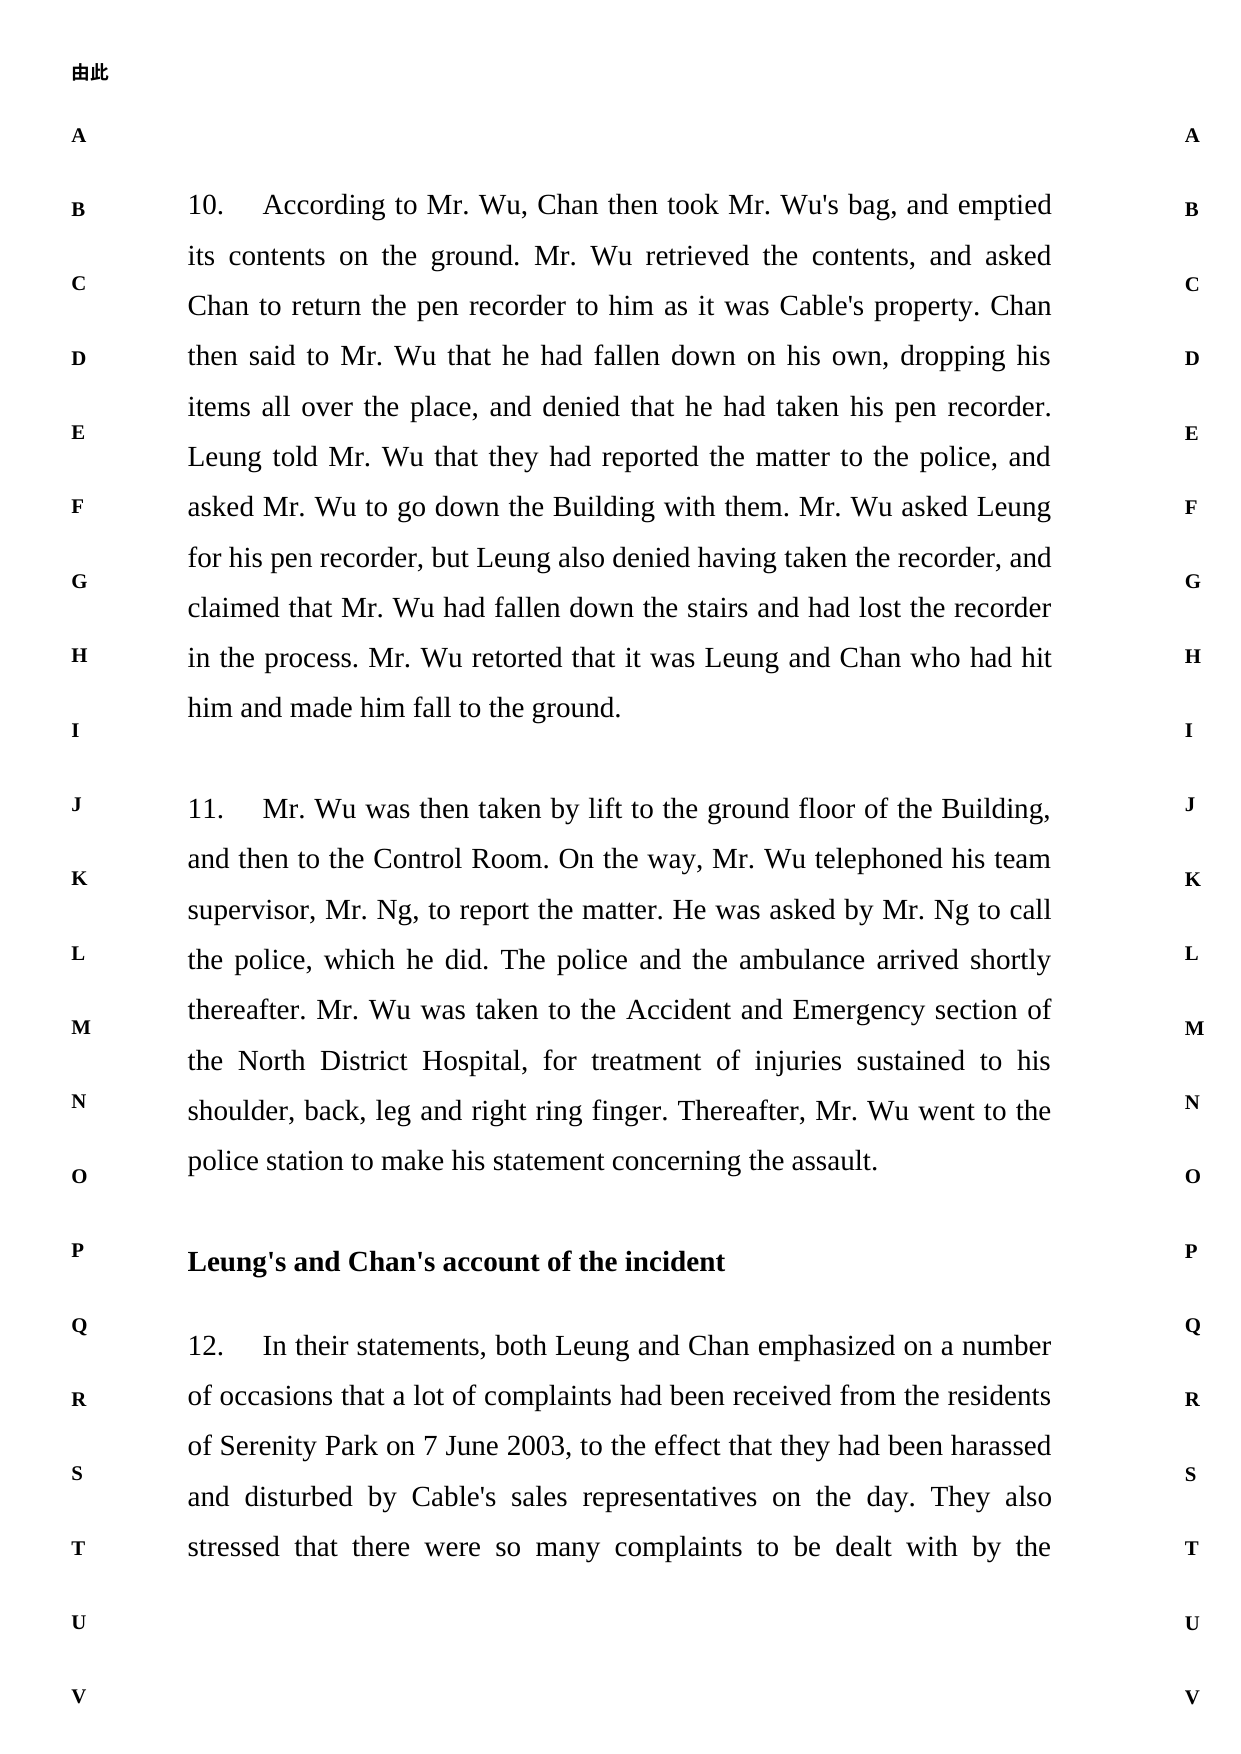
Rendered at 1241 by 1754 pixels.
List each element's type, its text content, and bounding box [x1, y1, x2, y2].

text Leung's and Chan's account of the incident [187, 1244, 1053, 1278]
list According to Mr. Wu, Chan then took Mr. Wu's bag, and emptied its contents on the ground. Mr. Wu retrieved the contents, and asked Chan to return the pen recorder to him as it was Cable's property. Chan then said to Mr. Wu that he had fallen down on his own, dropping his items all over the place, and denied that he had taken his pen recorder. Leung told Mr. Wu that they had reported the matter to the police, and asked Mr. Wu to go down the Building with them. Mr. Wu asked Leung for his pen recorder, but Leung also denied having taken the recorder, and claimed that Mr. Wu had fallen down the stairs and had lost the recorder in the process. Mr. Wu retorted that it was Leung and Chan who had hit him and made him fall to the ground. [187, 187, 1053, 724]
list Mr. Wu was then taken by lift to the ground floor of the Building, and then to the Control Room. On the way, Mr. Wu telephoned his team supervisor, Mr. Ng, to report the matter. He was asked by Mr. Ng to call the police, which he did. The police and the ambulance arrived shortly thereafter. Mr. Wu was taken to the Accident and Emergency section of the North District Hospital, for treatment of injuries sustained to his shoulder, back, leg and right ring finger. Thereafter, Mr. Wu went to the police station to make his statement concerning the assault. [187, 791, 1053, 1177]
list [187, 1328, 1053, 1563]
